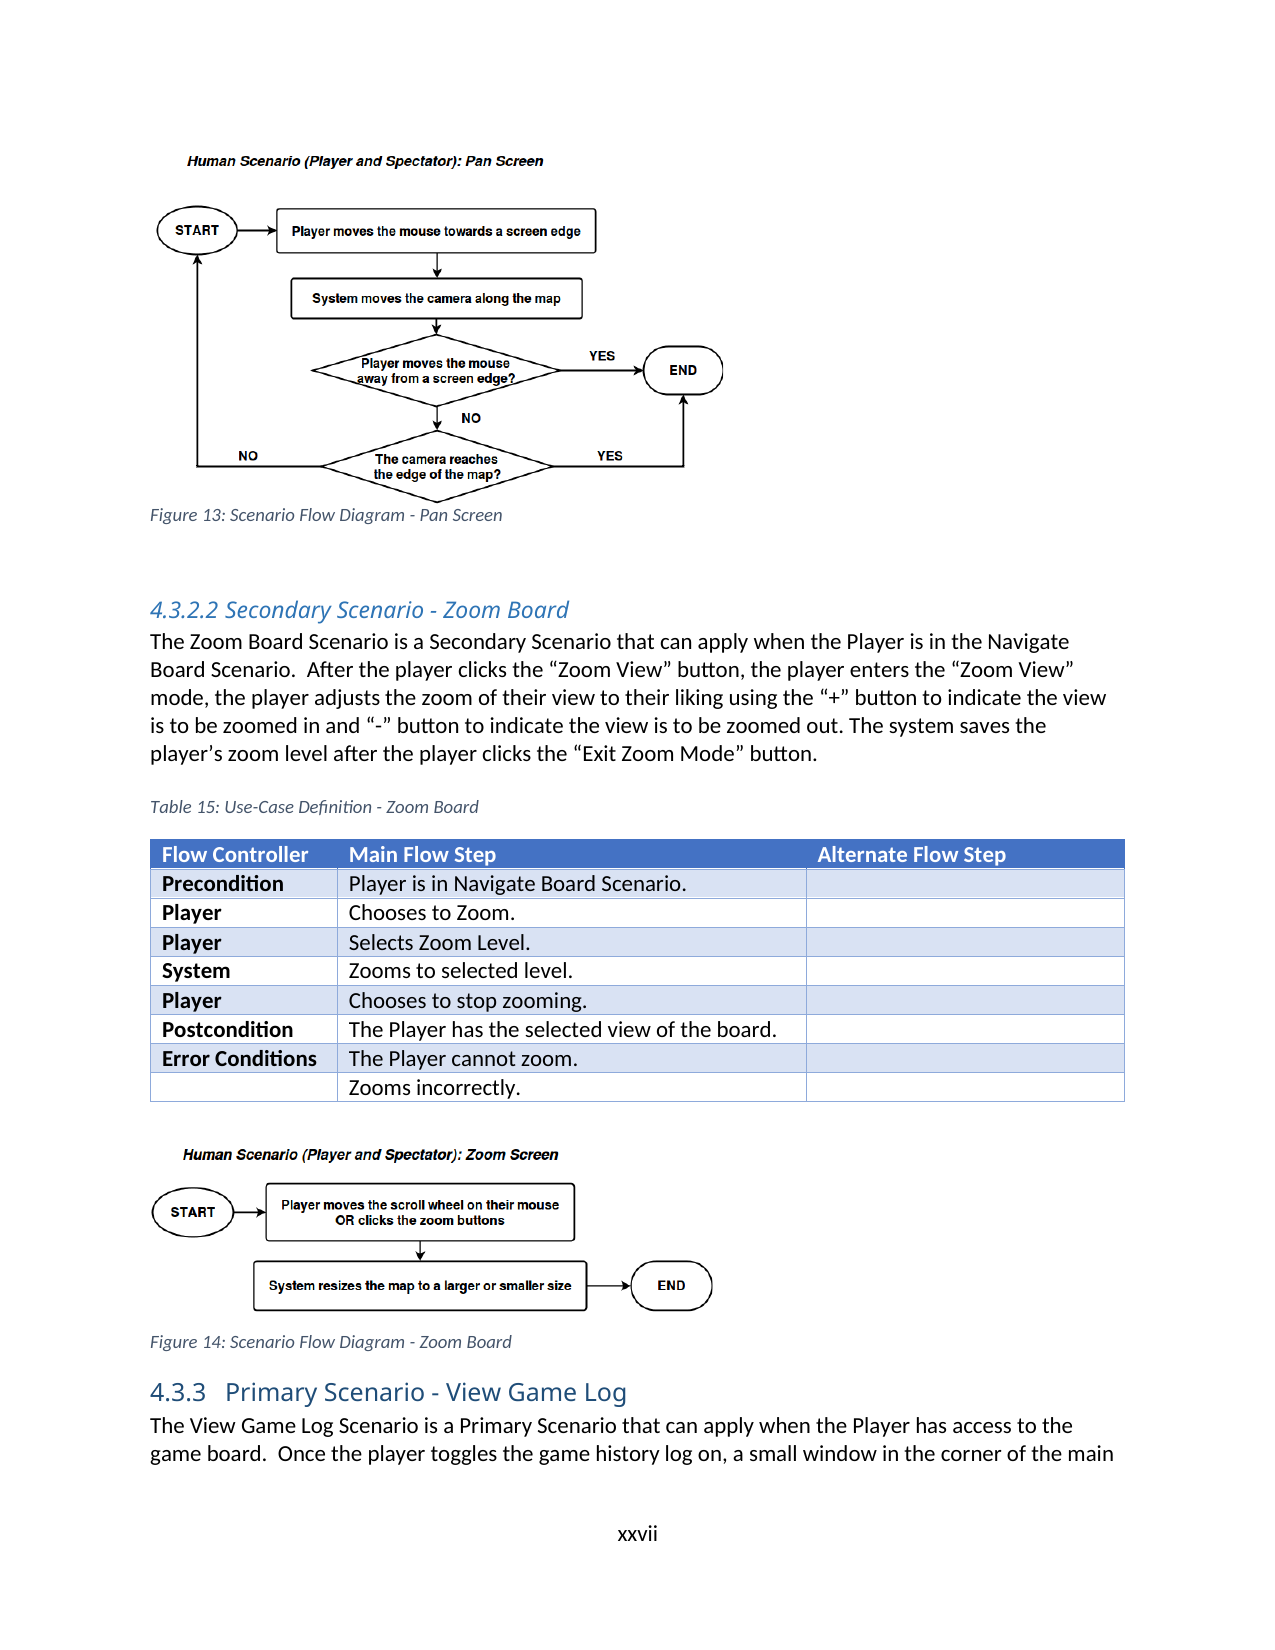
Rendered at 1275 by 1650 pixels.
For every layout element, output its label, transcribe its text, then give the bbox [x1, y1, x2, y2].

table_header Flow Controller [151, 840, 337, 868]
table_cell [807, 986, 1124, 1014]
table_cell The Player cannot zoom. [338, 1044, 806, 1072]
table_cell Zooms incorrectly. [338, 1073, 806, 1101]
text Figure 14: Scenario Flow Diagram - Zoom Board [150, 1330, 1125, 1353]
table_cell [151, 1073, 337, 1101]
table_cell [807, 870, 1124, 897]
table_cell [807, 1044, 1124, 1072]
table_header Alternate Flow Step [807, 840, 1124, 868]
table_cell System [151, 957, 337, 985]
table_cell Chooses to stop zooming. [338, 986, 806, 1014]
table_cell The Player has the selected view of the board. [338, 1015, 806, 1043]
table_cell [807, 1015, 1124, 1043]
table_cell Selects Zoom Level. [338, 928, 806, 956]
table_cell Error Conditions [151, 1044, 337, 1072]
table_cell Player [151, 986, 337, 1014]
table_cell Player is in Navigate Board Scenario. [338, 870, 806, 897]
subtitle Secondary Scenario - Zoom Board [150, 594, 1125, 625]
table_cell Zooms to selected level. [338, 957, 806, 985]
table_header Main Flow Step [338, 840, 806, 868]
table_cell Precondition [151, 870, 337, 897]
table_cell [807, 1073, 1124, 1101]
table_cell Player [151, 899, 337, 927]
table_cell [807, 957, 1124, 985]
table_cell Player [151, 928, 337, 956]
table_cell Postcondition [151, 1015, 337, 1043]
subtitle Primary Scenario - View Game Log [150, 1374, 1125, 1408]
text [150, 1411, 1125, 1467]
text Table 15: Use-Case Definition - Zoom Board [150, 796, 1125, 818]
table_cell [807, 899, 1124, 927]
table_cell Chooses to Zoom. [338, 899, 806, 927]
text Figure 13: Scenario Flow Diagram - Pan Screen [150, 503, 1125, 526]
text The Zoom Board Scenario is a Secondary Scenario that can apply when the Player is in the Navigate Board Scenario. After the player clicks the “Zoom View” button, the player enters the “Zoom View” mode, the player adjusts the zoom of their view to their liking using the “+” button to indicate the view is to be zoomed in and “-” button to indicate the view is to be zoomed out. The system saves the player’s zoom level after the player clicks the “Exit Zoom Mode” button. [150, 627, 1125, 768]
table_cell [807, 928, 1124, 956]
